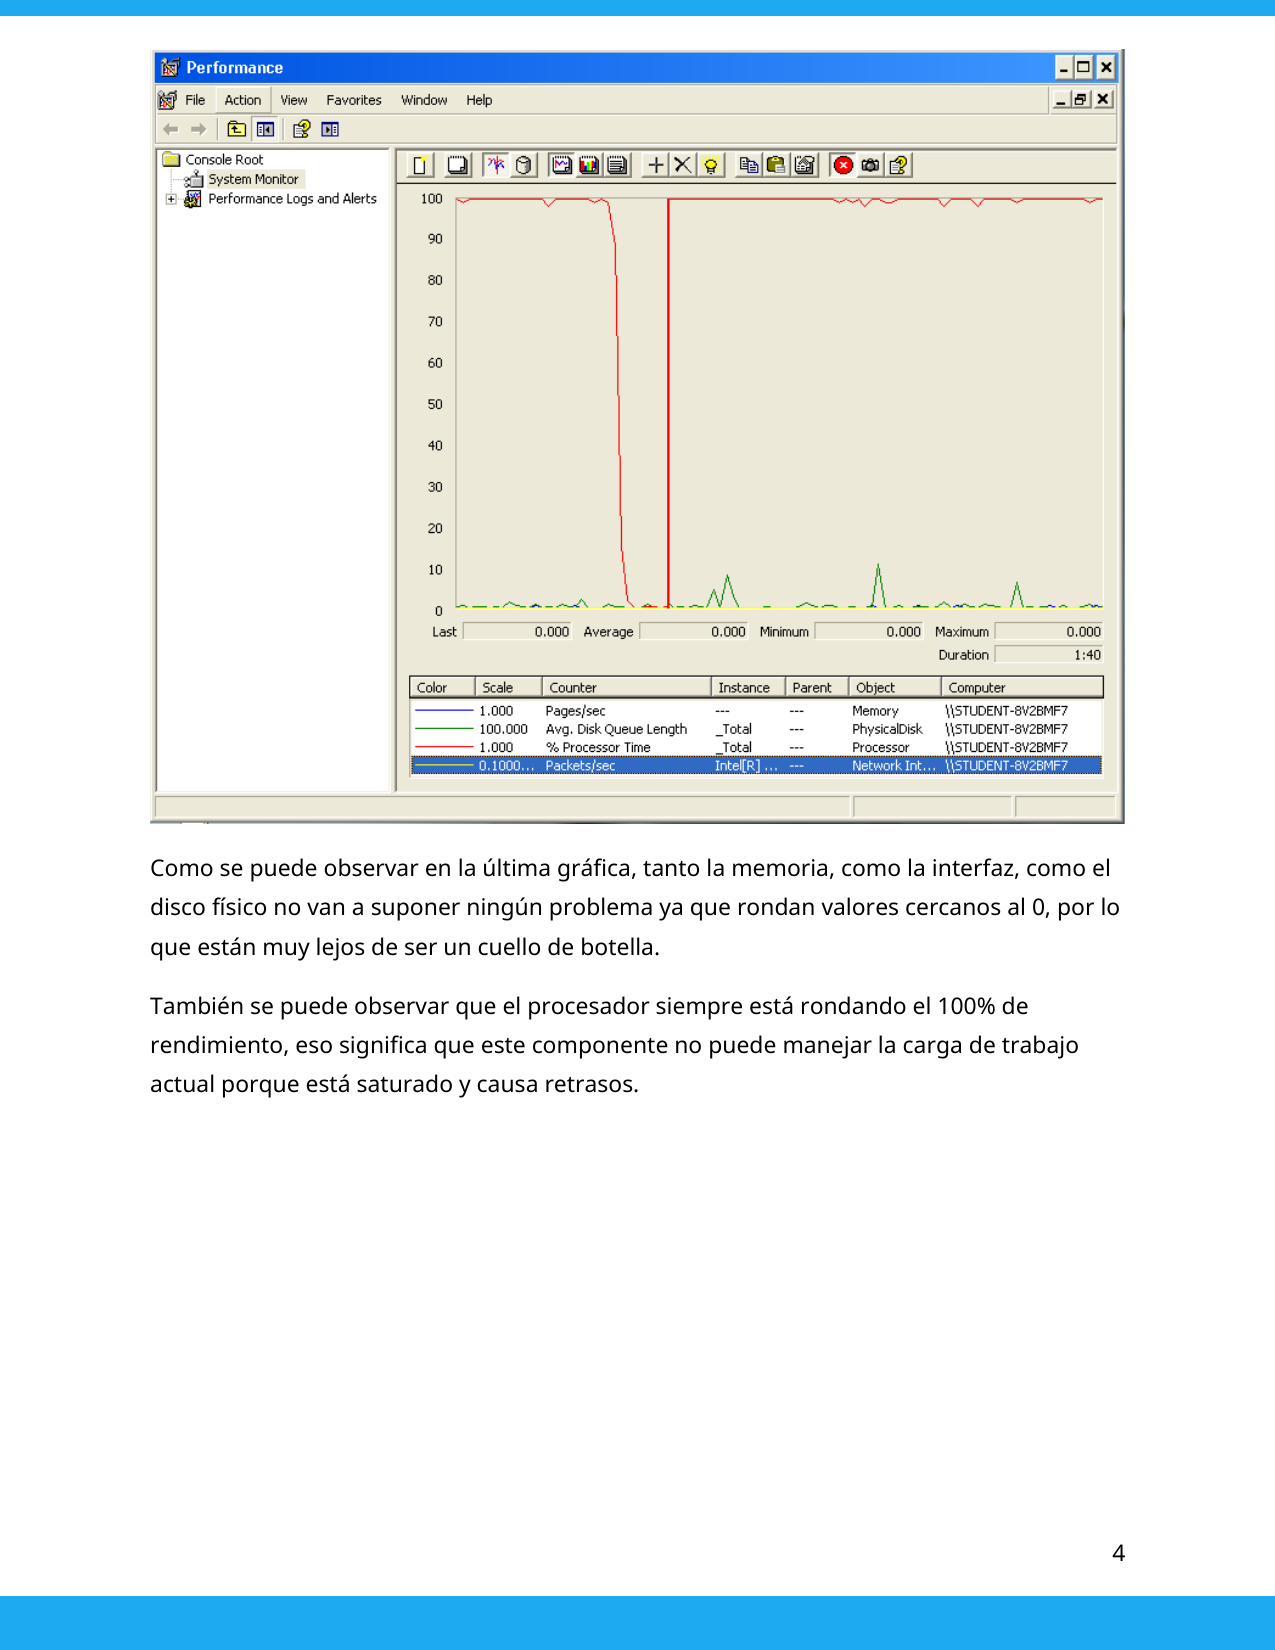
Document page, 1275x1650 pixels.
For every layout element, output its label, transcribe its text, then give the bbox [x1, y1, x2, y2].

picture [150, 49, 1125, 824]
text También se puede observar que el procesador siempre está rondando el 100% de rendimiento, eso significa que este componente no puede manejar la carga de trabajo actual porque está saturado y causa retrasos. [150, 990, 1125, 1100]
picture [0, 0, 1275, 16]
picture [0, 1596, 1275, 1650]
text Como se puede observar en la última gráfica, tanto la memoria, como la interfaz, como el disco físico no van a suponer ningún problema ya que rondan valores cercanos al 0, por lo que están muy lejos de ser un cuello de botella. [150, 852, 1125, 962]
